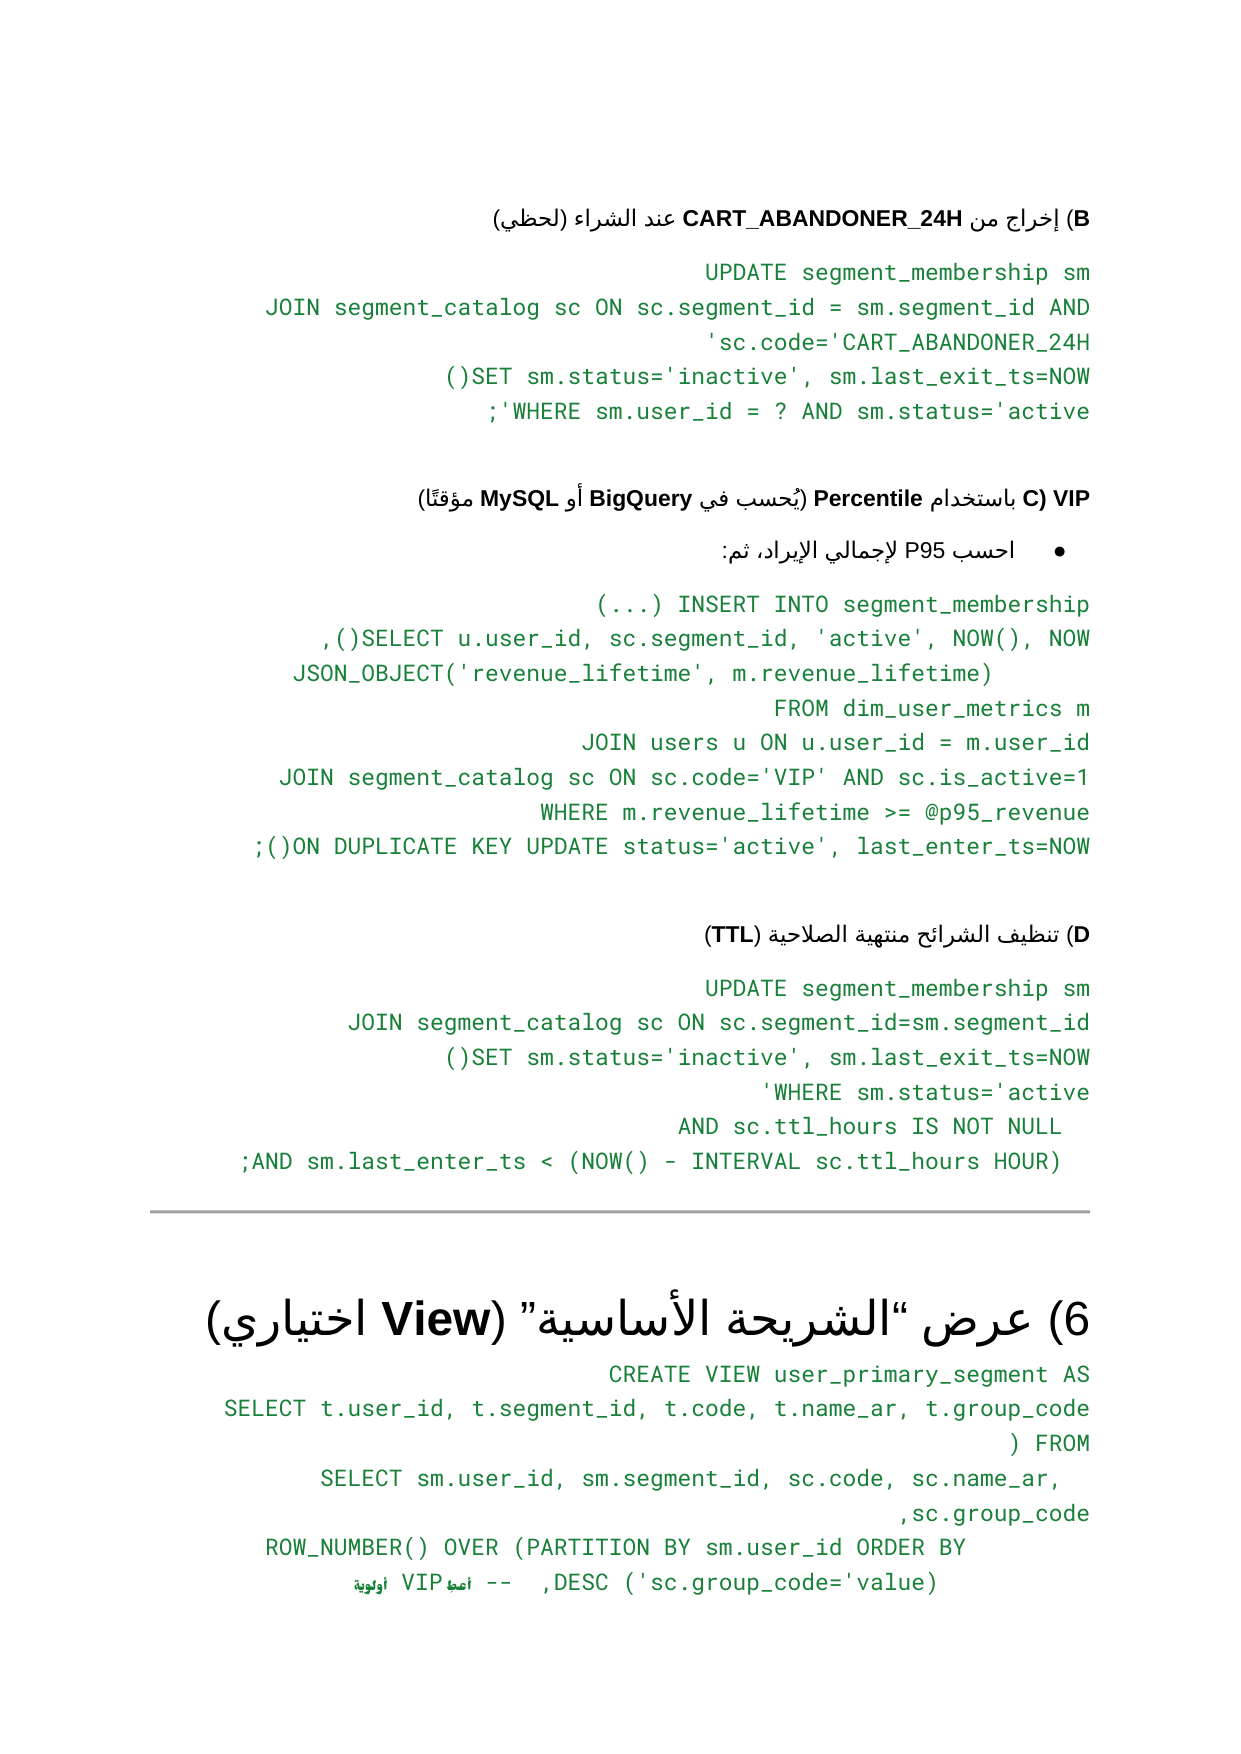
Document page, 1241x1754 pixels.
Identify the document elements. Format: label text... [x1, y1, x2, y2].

text FROM dim_user_metrics m [150, 692, 1090, 722]
text JOIN segment_catalog sc ON sc.code='VIP' AND sc.is_active=1 [150, 761, 1090, 792]
text SET sm.status='inactive', sm.last_exit_ts=NOW() [150, 1041, 1090, 1072]
text UPDATE segment_membership sm [150, 972, 1090, 1002]
text JOIN segment_catalog sc ON sc.segment_id = sm.segment_id AND sc.code='CART_ABANDONER_24H' [150, 291, 1090, 356]
text INSERT INTO segment_membership (...) [150, 588, 1090, 618]
text JOIN segment_catalog sc ON sc.segment_id=sm.segment_id [150, 1007, 1090, 1037]
text SELECT sm.user_id, sm.segment_id, sc.code, sc.name_ar, sc.group_code, [150, 1462, 1090, 1527]
text SET sm.status='inactive', sm.last_exit_ts=NOW() [150, 361, 1090, 391]
list احسب P95 لإجمالي الإيراد، ثم: [150, 537, 1053, 563]
text C) VIP باستخدام Percentile (يُحسب في BigQuery أو MySQL مؤقتًا) [150, 485, 1090, 512]
text JOIN users u ON u.user_id = m.user_id [150, 727, 1090, 757]
text AND sm.last_enter_ts < (NOW() - INTERVAL sc.ttl_hours HOUR); [150, 1145, 1090, 1176]
subtitle 6) عرض “الشريحة الأساسية” (View اختياري) [150, 1291, 1090, 1346]
text SELECT t.user_id, t.segment_id, t.code, t.name_ar, t.group_code [150, 1393, 1090, 1423]
text SELECT u.user_id, sc.segment_id, 'active', NOW(), NOW(), [150, 623, 1090, 653]
text CREATE VIEW user_primary_segment AS [150, 1358, 1090, 1388]
text B) إخراج من CART_ABANDONER_24H عند الشراء (لحظي) [150, 205, 1090, 232]
text ON DUPLICATE KEY UPDATE status='active', last_enter_ts=NOW(); [150, 831, 1090, 861]
text (sc.group_code='value') DESC, -- أعطِ VIP أولوية [150, 1566, 1090, 1599]
text AND sc.ttl_hours IS NOT NULL [150, 1111, 1090, 1141]
text JSON_OBJECT('revenue_lifetime', m.revenue_lifetime) [150, 657, 1090, 687]
text WHERE m.revenue_lifetime >= @p95_revenue [150, 796, 1090, 826]
text UPDATE segment_membership sm [150, 257, 1090, 287]
text WHERE sm.status='active' [150, 1076, 1090, 1106]
text FROM ( [150, 1427, 1090, 1458]
text WHERE sm.user_id = ? AND sm.status='active'; [150, 395, 1090, 426]
text ROW_NUMBER() OVER (PARTITION BY sm.user_id ORDER BY [150, 1532, 1090, 1562]
text D) تنظيف الشرائح منتهية الصلاحية (TTL) [150, 921, 1090, 947]
